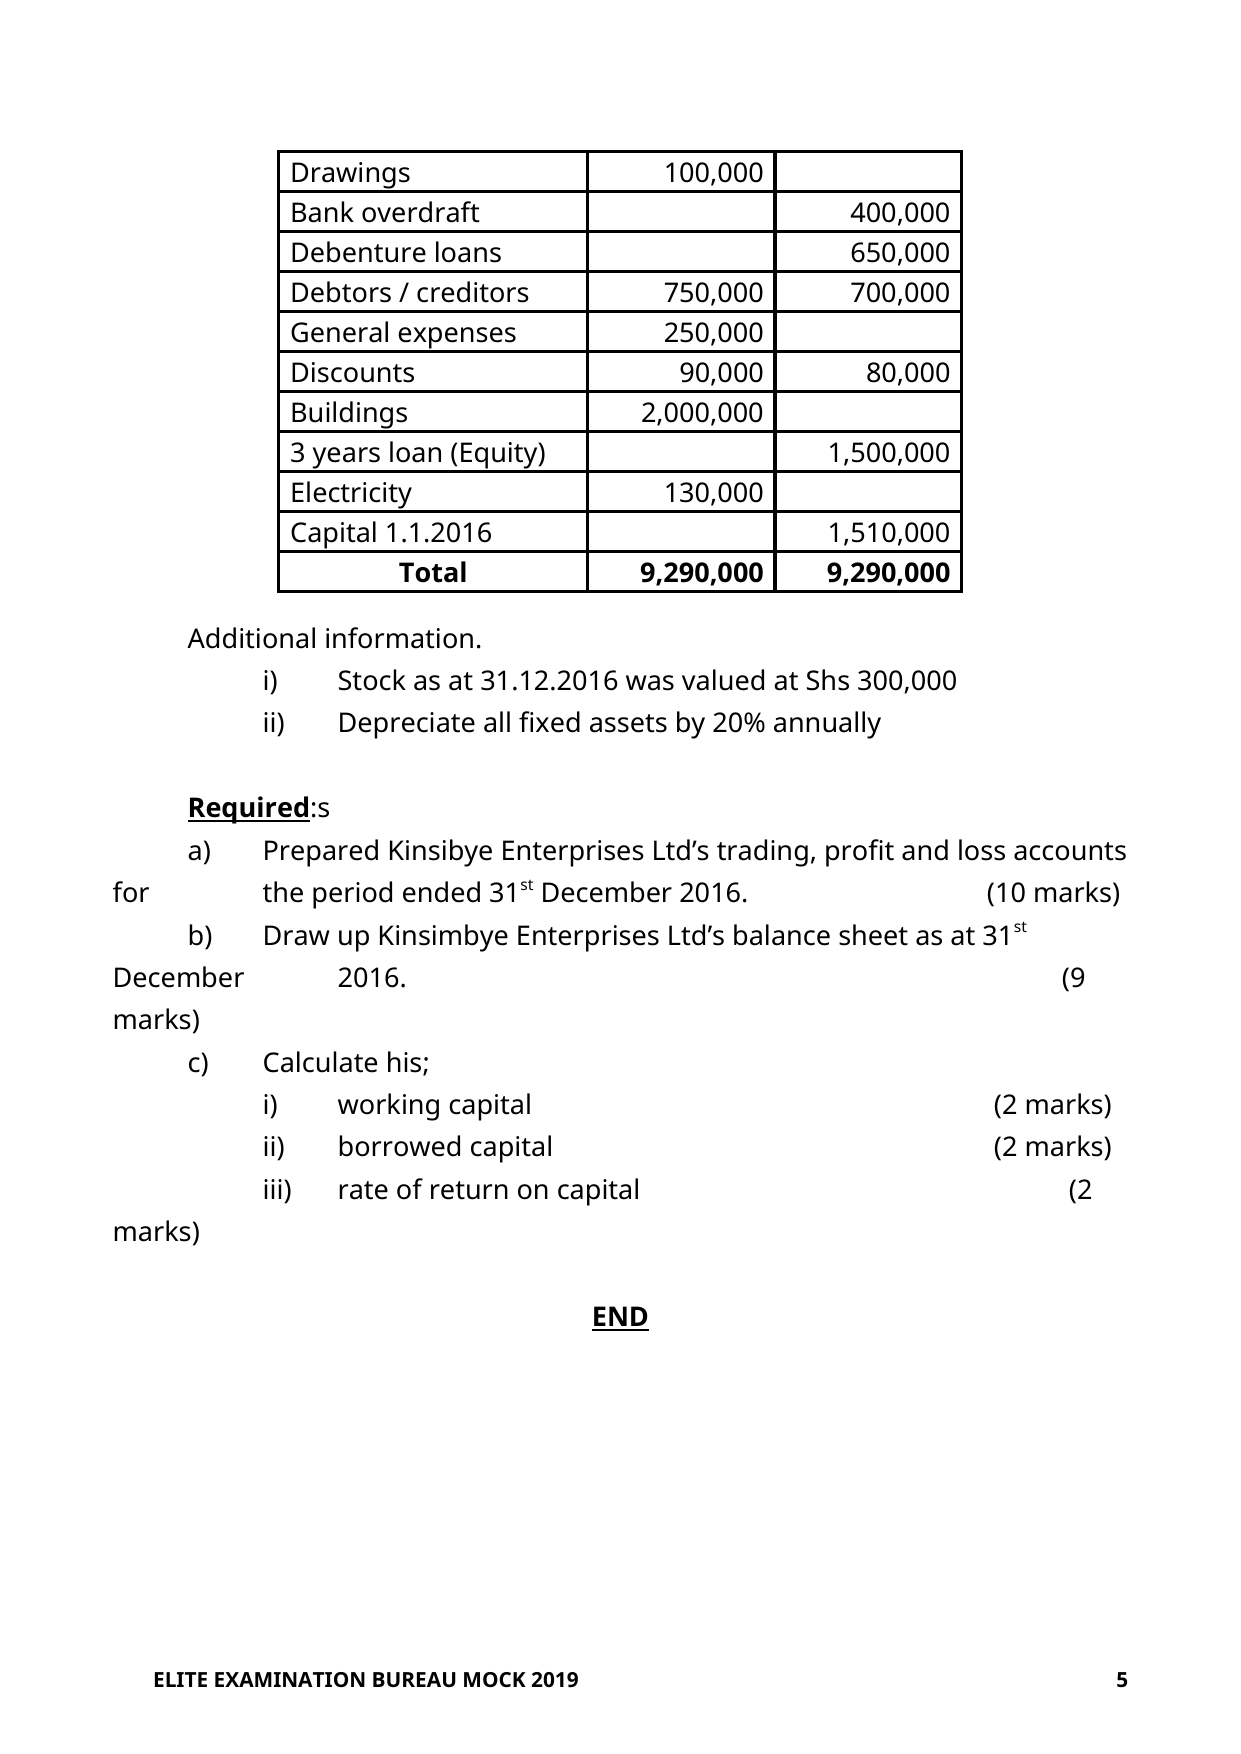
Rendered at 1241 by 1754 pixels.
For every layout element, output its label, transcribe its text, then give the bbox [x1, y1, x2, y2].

table_cell 250,000 [589, 313, 773, 350]
text ii) borrowed capital (2 marks) [112, 1128, 1128, 1165]
table_cell [777, 473, 960, 510]
table_cell 130,000 [589, 473, 773, 510]
text c) Calculate his; [112, 1043, 1128, 1080]
text i) Stock as at 31.12.2016 was valued at Shs 300,000 [112, 662, 1128, 698]
table_cell 400,000 [777, 193, 960, 230]
text a) Prepared Kinsibye Enterprises Ltd’s trading, profit and loss accounts for the period ended 31st December 2016. (10 marks) [112, 831, 1128, 910]
text i) working capital (2 marks) [112, 1086, 1128, 1122]
table_cell Total [280, 553, 586, 590]
table_cell 750,000 [589, 273, 773, 310]
table_cell 90,000 [589, 353, 773, 390]
table_cell Buildings [280, 393, 586, 430]
table_cell Bank overdraft [280, 193, 586, 230]
table_cell 9,290,000 [589, 553, 773, 590]
table_cell 80,000 [777, 353, 960, 390]
table_cell [589, 233, 773, 270]
table_cell [777, 393, 960, 430]
text Additional information. [112, 619, 1128, 656]
table_cell 650,000 [777, 233, 960, 270]
table_cell 700,000 [777, 273, 960, 310]
table_cell [777, 153, 960, 190]
text ii) Depreciate all fixed assets by 20% annually [112, 704, 1128, 741]
table_cell 1,500,000 [777, 433, 960, 470]
table_cell [589, 433, 773, 470]
table_cell Discounts [280, 353, 586, 390]
table_cell 9,290,000 [777, 553, 960, 590]
table_cell Electricity [280, 473, 586, 510]
table_cell Debtors / creditors [280, 273, 586, 310]
table_cell 3 years loan (Equity) [280, 433, 586, 470]
table_cell Capital 1.1.2016 [280, 513, 586, 550]
table_cell [589, 193, 773, 230]
text b) Draw up Kinsimbye Enterprises Ltd’s balance sheet as at 31st December 2016. (9 marks) [112, 916, 1128, 1038]
table_cell Debenture loans [280, 233, 586, 270]
table_cell 1,510,000 [777, 513, 960, 550]
table_cell [589, 513, 773, 550]
table_cell 100,000 [589, 153, 773, 190]
text Required:s [112, 789, 1128, 826]
text iii) rate of return on capital (2 marks) [112, 1170, 1128, 1249]
table_cell 2,000,000 [589, 393, 773, 430]
table_cell General expenses [280, 313, 586, 350]
text END [112, 1297, 1128, 1334]
table_cell [777, 313, 960, 350]
table_cell Drawings [280, 153, 586, 190]
